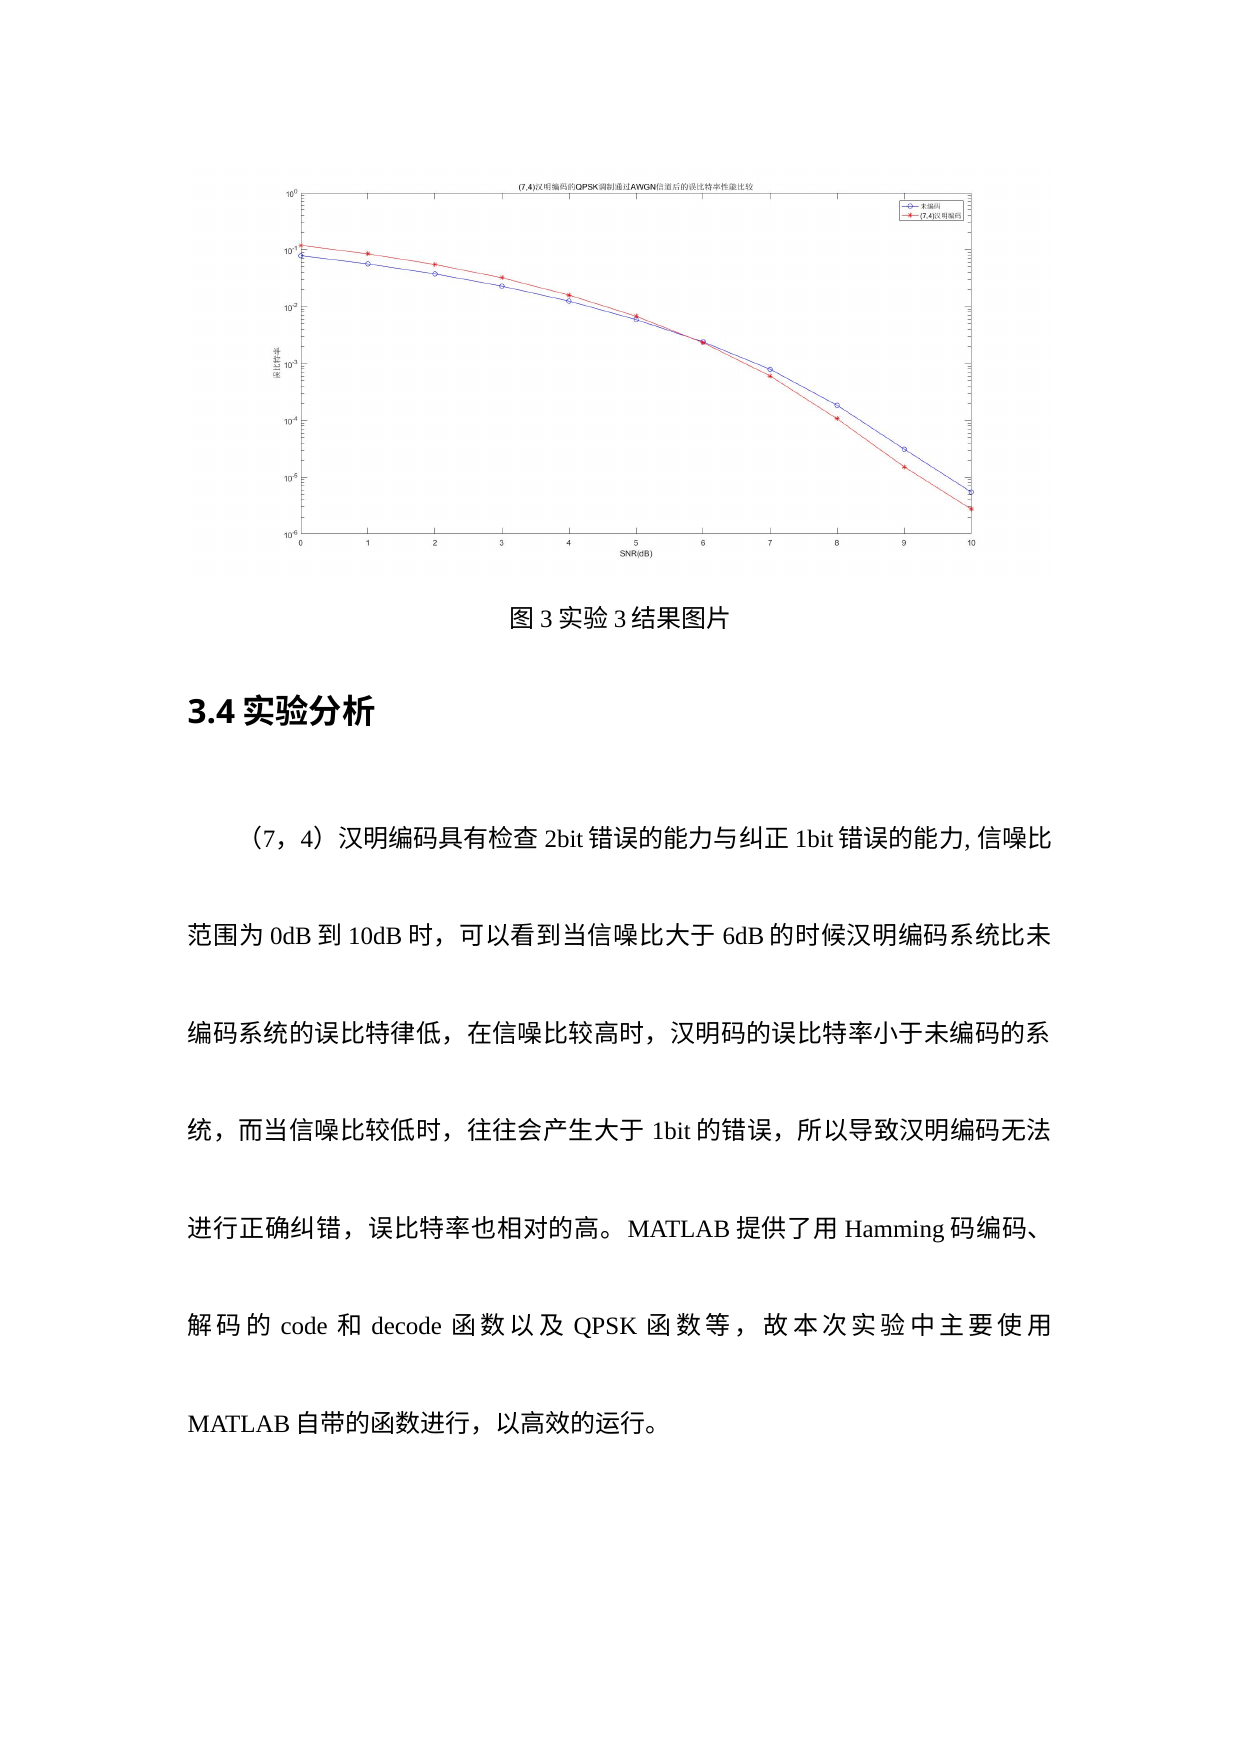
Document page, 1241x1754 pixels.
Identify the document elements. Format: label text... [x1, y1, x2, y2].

picture [188, 162, 1053, 580]
text 图 3 实验3结果图片 [187, 584, 1053, 649]
text （7，4）汉明编码具有检查2bit错误的能力与纠正1bit错误的能力, 信噪比范围为0dB到10dB时，可以看到当信噪比大于6dB的时候汉明编码系统比未编码系统的误比特律低，在信噪比较高时，汉明码的误比特率小于未编码的系统，而当信噪比较低时，往往会产生大于1bit的错误，所以导致汉明编码无法进行正确纠错，误比特率也相对的高。MATLAB提供了用Hamming码编码、解码的code和decode函数以及QPSK函数等，故本次实验中主要使用MATLAB自带的函数进行，以高效的运行。 [187, 804, 1053, 1454]
subtitle 3.4实验分析 [187, 677, 1053, 742]
